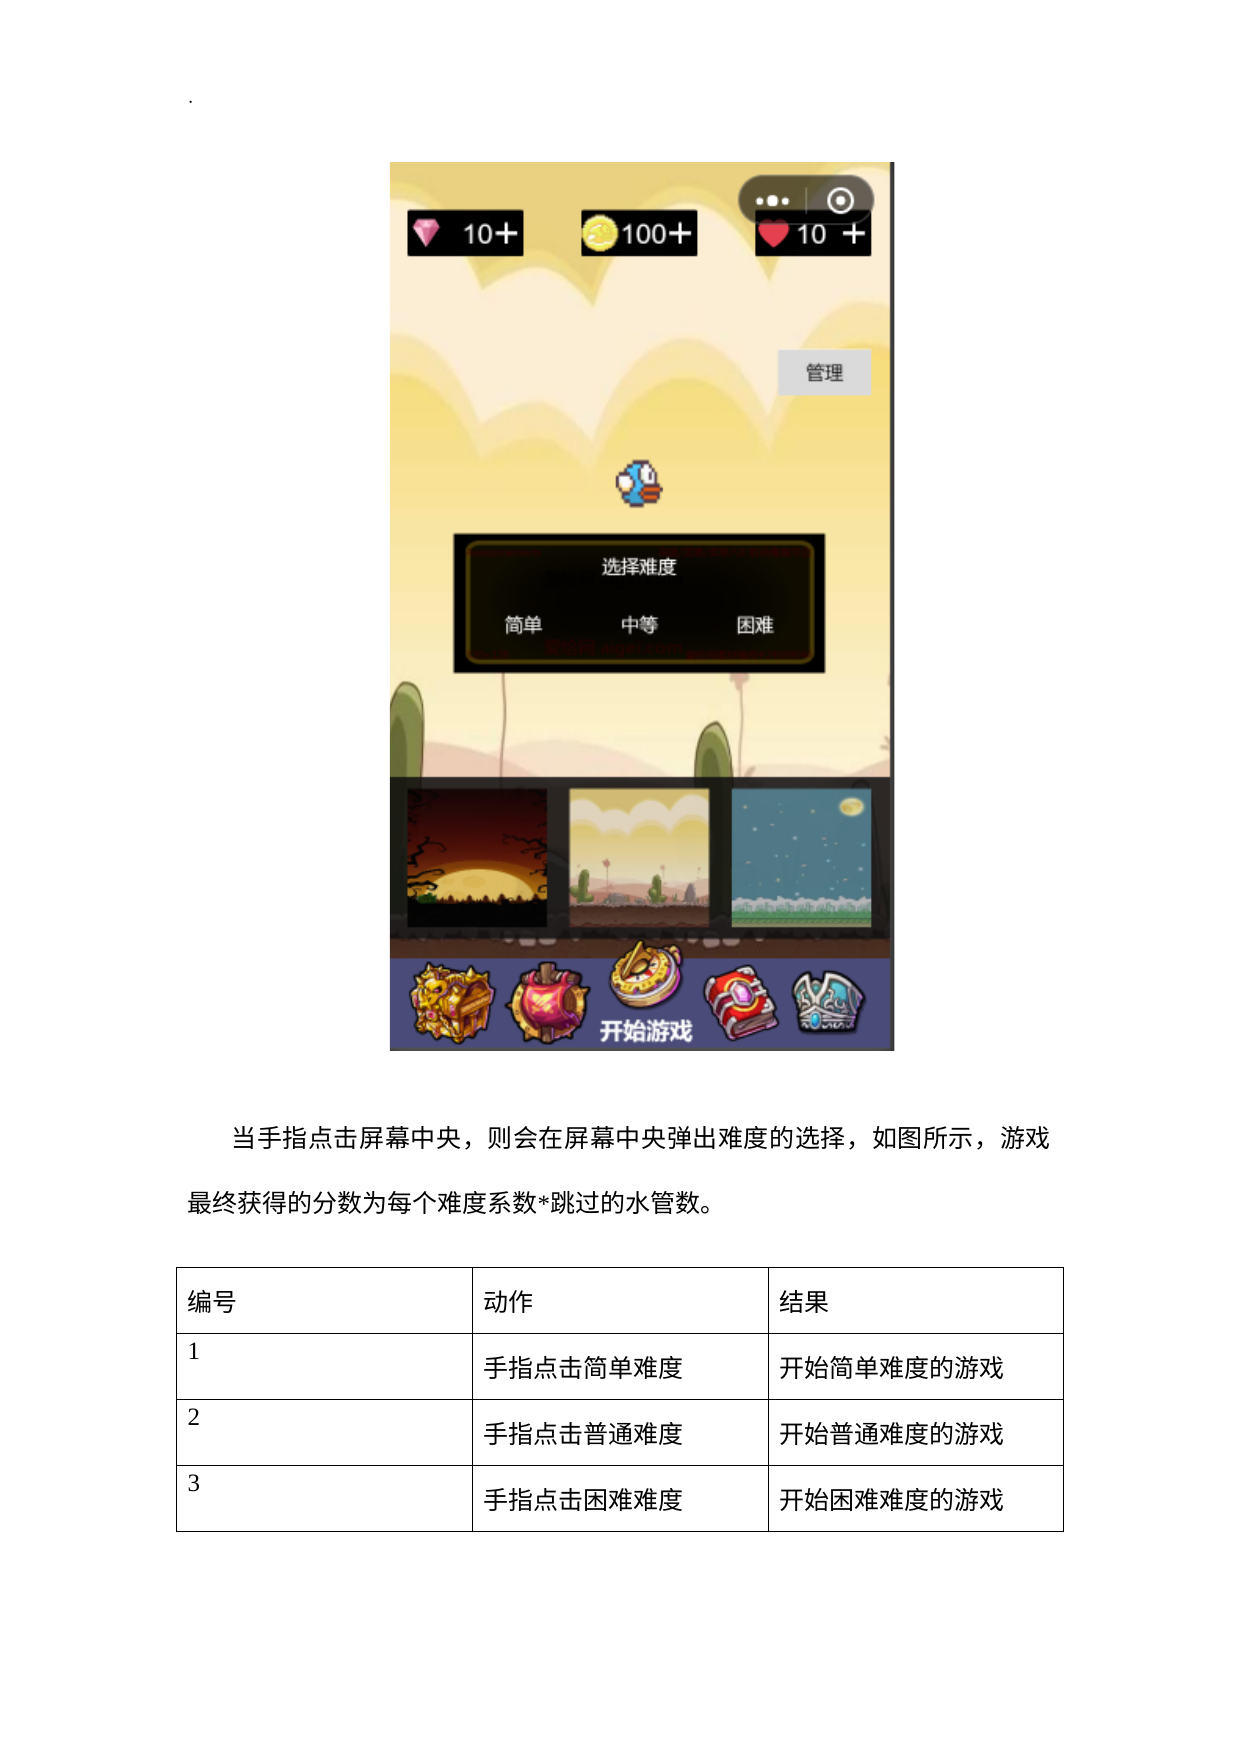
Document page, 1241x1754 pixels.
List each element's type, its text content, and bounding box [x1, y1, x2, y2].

table_cell 开始简单难度的游戏 [769, 1334, 1063, 1399]
table_cell 开始普通难度的游戏 [769, 1400, 1063, 1465]
table_cell 手指点击困难难度 [473, 1466, 768, 1531]
table_cell 1 [177, 1334, 472, 1399]
table_cell 开始困难难度的游戏 [769, 1466, 1063, 1531]
table_header 编号 [177, 1268, 472, 1333]
text 当手指点击屏幕中央，则会在屏幕中央弹出难度的选择，如图所示，游戏最终获得的分数为每个难度系数*跳过的水管数。 [187, 1104, 1053, 1234]
table_cell 2 [177, 1400, 472, 1465]
picture [389, 162, 895, 1051]
table_cell 手指点击普通难度 [473, 1400, 768, 1465]
table_header 动作 [473, 1268, 768, 1333]
table_cell 手指点击简单难度 [473, 1334, 768, 1399]
table_cell 3 [177, 1466, 472, 1531]
table_header 结果 [769, 1268, 1063, 1333]
